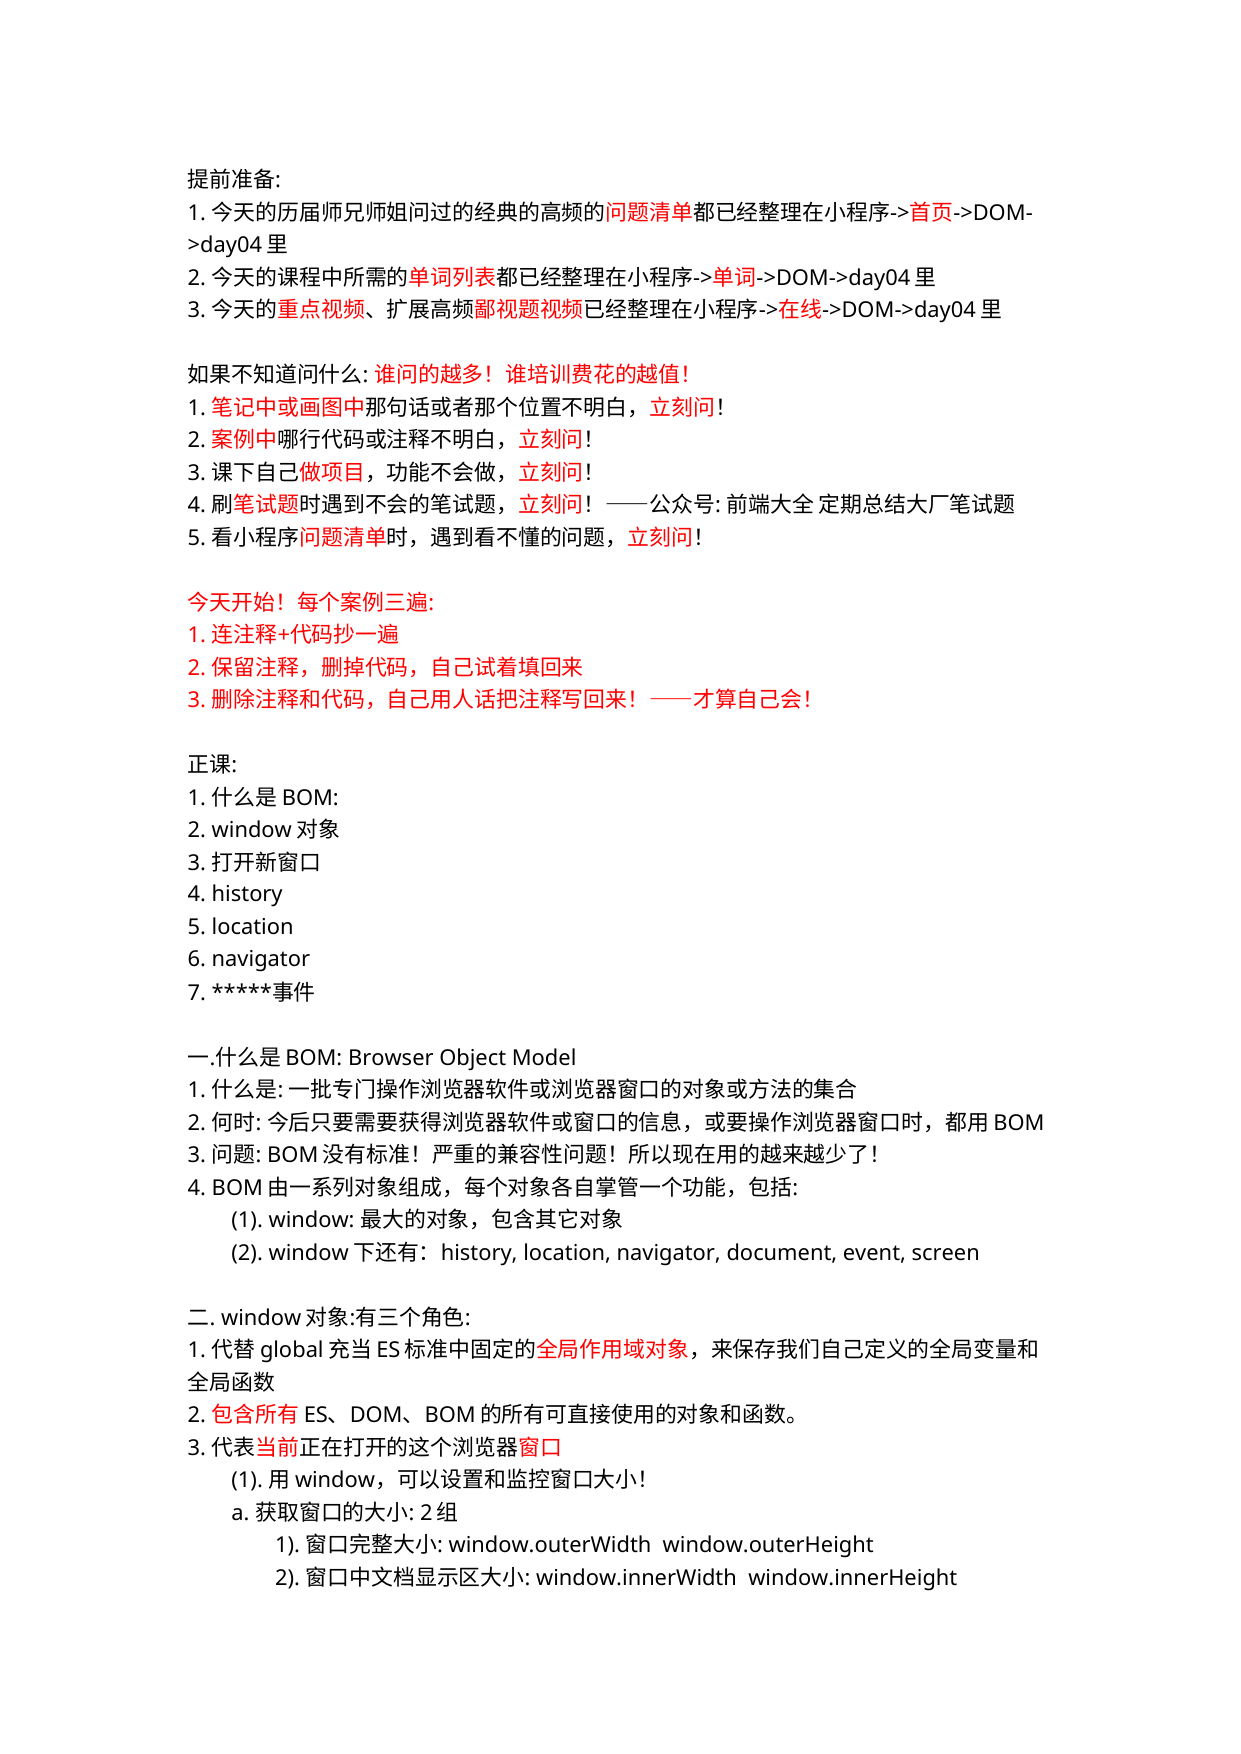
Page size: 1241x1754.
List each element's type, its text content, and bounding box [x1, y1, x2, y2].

text (1). 用window，可以设置和监控窗口大小！ [187, 1462, 1053, 1494]
text a. 获取窗口的大小: 2组 [187, 1494, 1053, 1527]
text 1). 窗口完整大小: window.outerWidth window.outerHeight [187, 1527, 1053, 1559]
text 2. 案例中哪行代码或注释不明白，立刻问！ [187, 422, 1053, 454]
text 3. 课下自己做项目，功能不会做，立刻问！ [187, 454, 1053, 487]
text 2. window对象 [187, 812, 1053, 844]
text 2). 窗口中文档显示区大小: window.innerWidth window.innerHeight [187, 1559, 1053, 1592]
text 4. 刷笔试题时遇到不会的笔试题，立刻问！——公众号: 前端大全 定期总结大厂笔试题 [187, 487, 1053, 519]
text 如果不知道问什么: 谁问的越多！谁培训费花的越值！ [187, 357, 1053, 389]
text 3. 打开新窗口 [187, 844, 1053, 877]
text 一.什么是BOM: Browser Object Model [187, 1039, 1053, 1072]
text (1). window: 最大的对象，包含其它对象 [187, 1202, 1053, 1234]
text 正课: [187, 747, 1053, 779]
text 2. 保留注释，删掉代码，自己试着填回来 [187, 649, 1053, 682]
text 4. history [187, 877, 1053, 909]
text 5. 看小程序问题清单时，遇到看不懂的问题，立刻问！ [187, 519, 1053, 552]
text 2. 何时: 今后只要需要获得浏览器软件或窗口的信息，或要操作浏览器窗口时，都用BOM [187, 1104, 1053, 1137]
text 今天开始！每个案例三遍: [187, 584, 1053, 617]
text 3. 今天的重点视频、扩展高频鄙视题视频已经整理在小程序->在线->DOM->day04里 [187, 292, 1053, 324]
text 1. 什么是BOM: [187, 779, 1053, 812]
text 1. 今天的历届师兄师姐问过的经典的高频的问题清单都已经整理在小程序->首页->DOM->day04里 [187, 194, 1053, 259]
text 5. location [187, 909, 1053, 942]
text 1. 代替global充当ES标准中固定的全局作用域对象，来保存我们自己定义的全局变量和全局函数 [187, 1332, 1053, 1397]
text 提前准备: [187, 162, 1053, 194]
text 1. 笔记中或画图中那句话或者那个位置不明白，立刻问！ [187, 389, 1053, 422]
text 3. 删除注释和代码，自己用人话把注释写回来！——才算自己会！ [187, 682, 1053, 714]
text 2. 今天的课程中所需的单词列表都已经整理在小程序->单词->DOM->day04里 [187, 259, 1053, 292]
text 3. 代表当前正在打开的这个浏览器窗口 [187, 1429, 1053, 1462]
text 2. 包含所有ES、DOM、BOM的所有可直接使用的对象和函数。 [187, 1397, 1053, 1429]
text 3. 问题: BOM没有标准！严重的兼容性问题！所以现在用的越来越少了！ [187, 1137, 1053, 1169]
text 1. 什么是: 一批专门操作浏览器软件或浏览器窗口的对象或方法的集合 [187, 1072, 1053, 1104]
text 7. *****事件 [187, 974, 1053, 1007]
text 1. 连注释+代码抄一遍 [187, 617, 1053, 649]
text 4. BOM由一系列对象组成，每个对象各自掌管一个功能，包括: [187, 1169, 1053, 1202]
text (2). window下还有：history, location, navigator, document, event, screen [187, 1234, 1053, 1267]
text 6. navigator [187, 942, 1053, 974]
text 二. window对象:有三个角色: [187, 1299, 1053, 1332]
